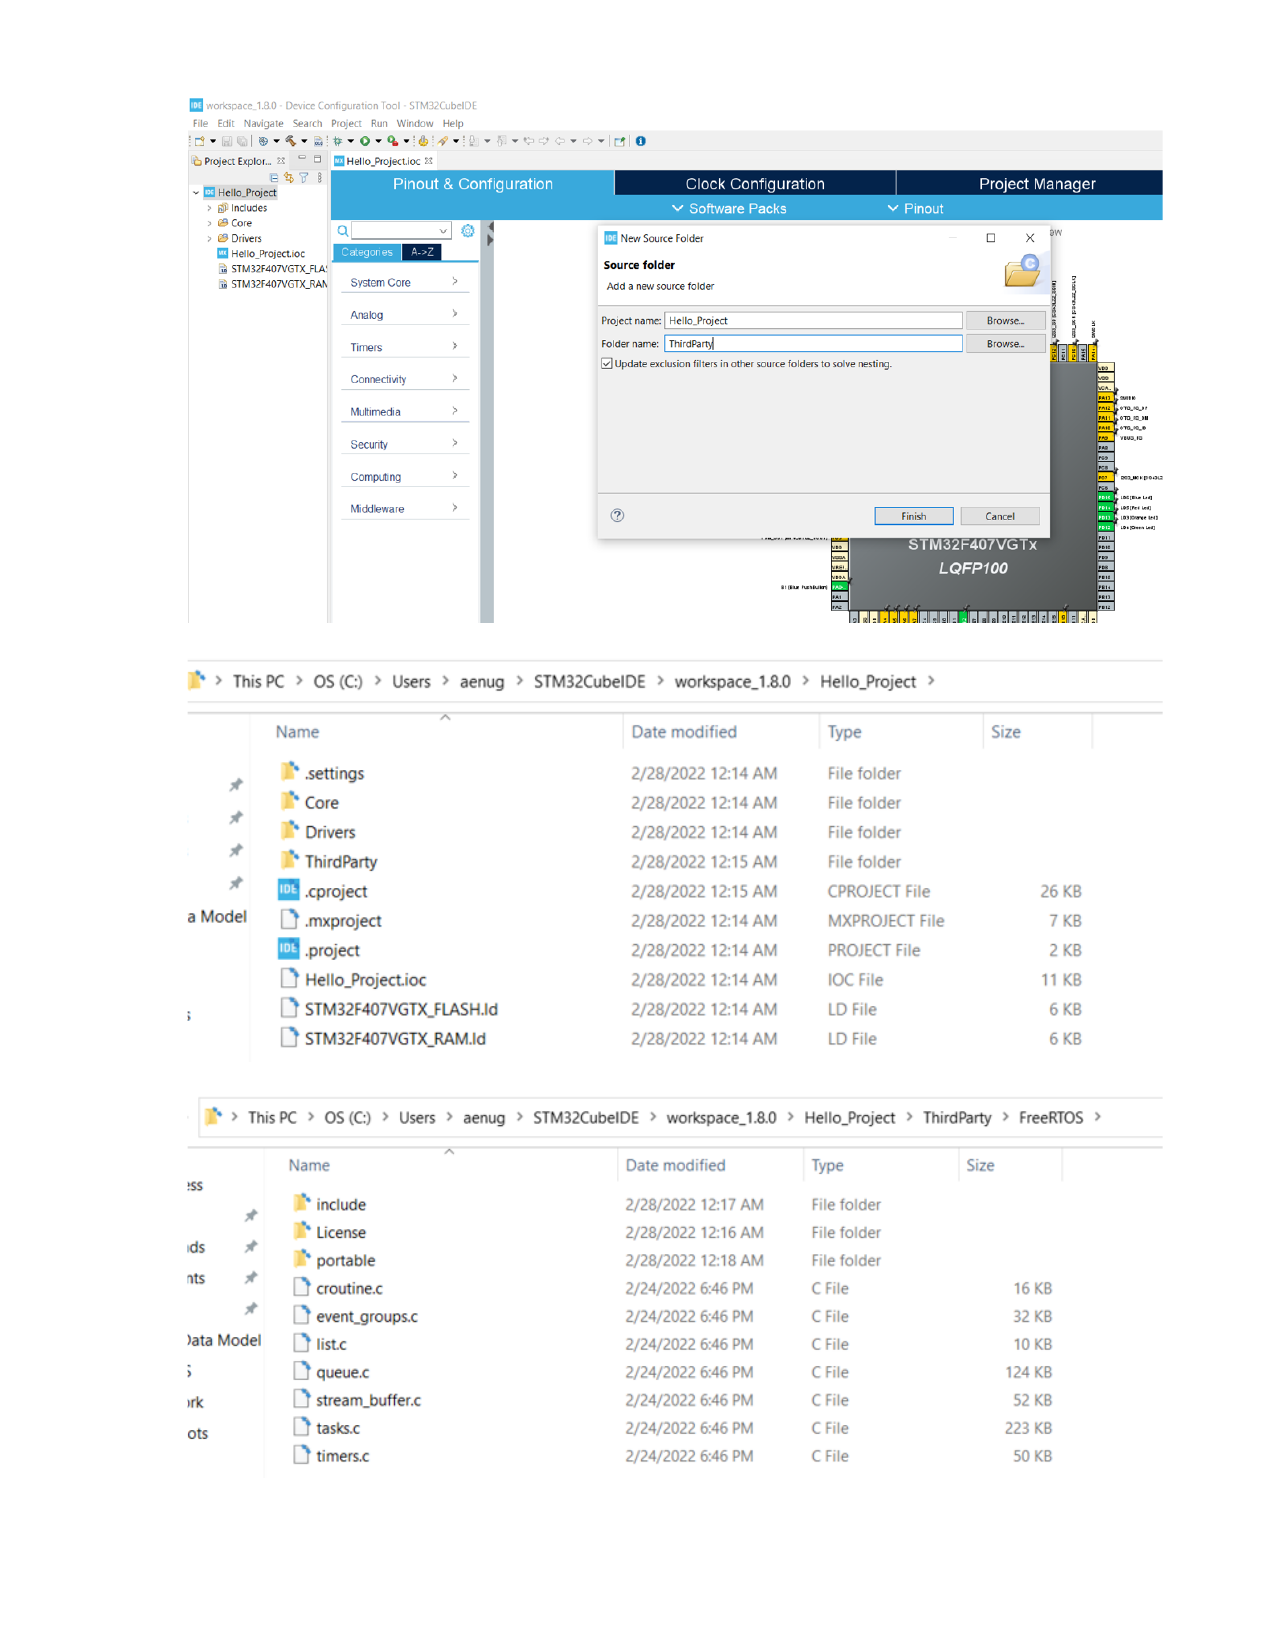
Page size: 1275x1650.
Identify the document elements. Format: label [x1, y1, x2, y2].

picture [187, 655, 1163, 1062]
picture [187, 1095, 1163, 1478]
picture [187, 93, 1163, 623]
